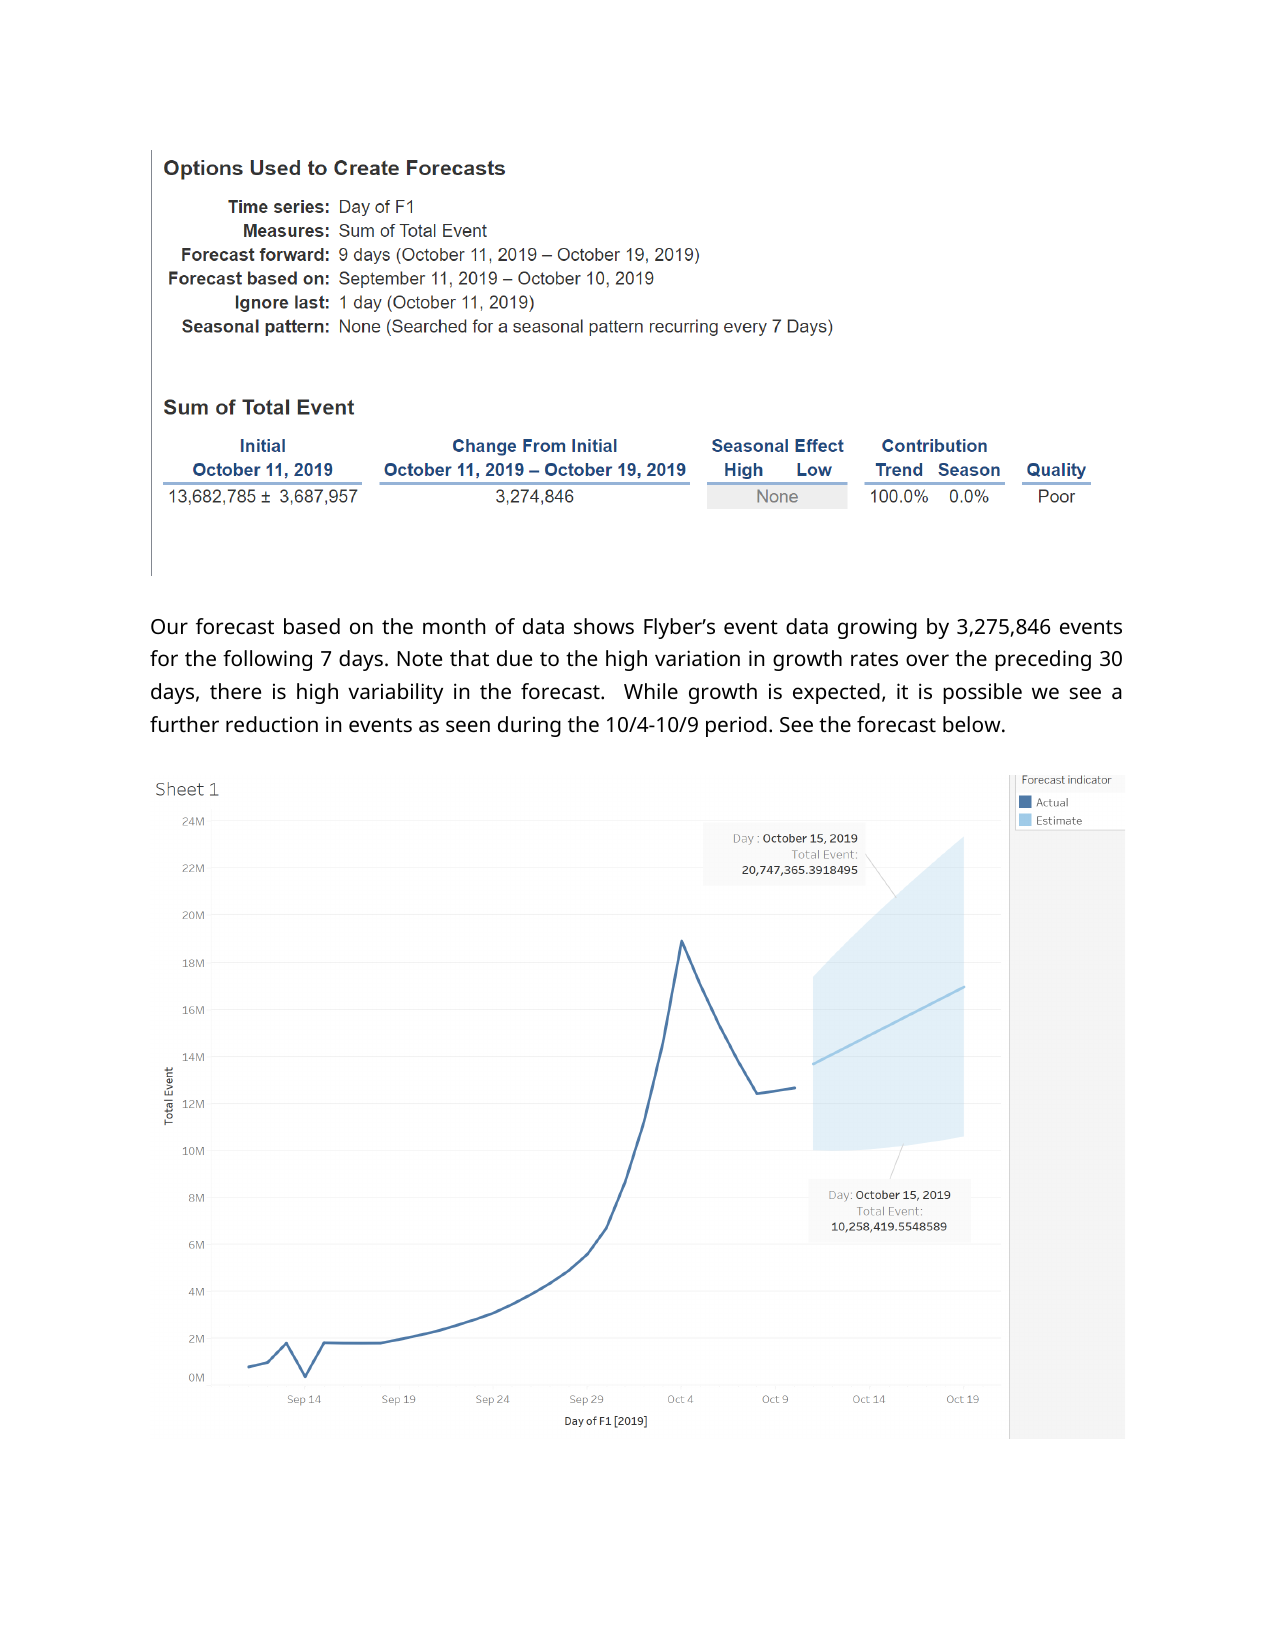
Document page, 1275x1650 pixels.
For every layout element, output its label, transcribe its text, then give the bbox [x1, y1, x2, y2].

text Our forecast based on the month of data shows Flyber’s event data growing by 3,275,846 events for the following 7 days. Note that due to the high variation in growth rates over the preceding 30 days, there is high variability in the forecast. While growth is expected, it is possible we see a further reduction in events as seen during the 10/4-10/9 period. See the forecast below. [150, 612, 1125, 738]
picture [150, 150, 1125, 576]
picture [150, 775, 1125, 1439]
